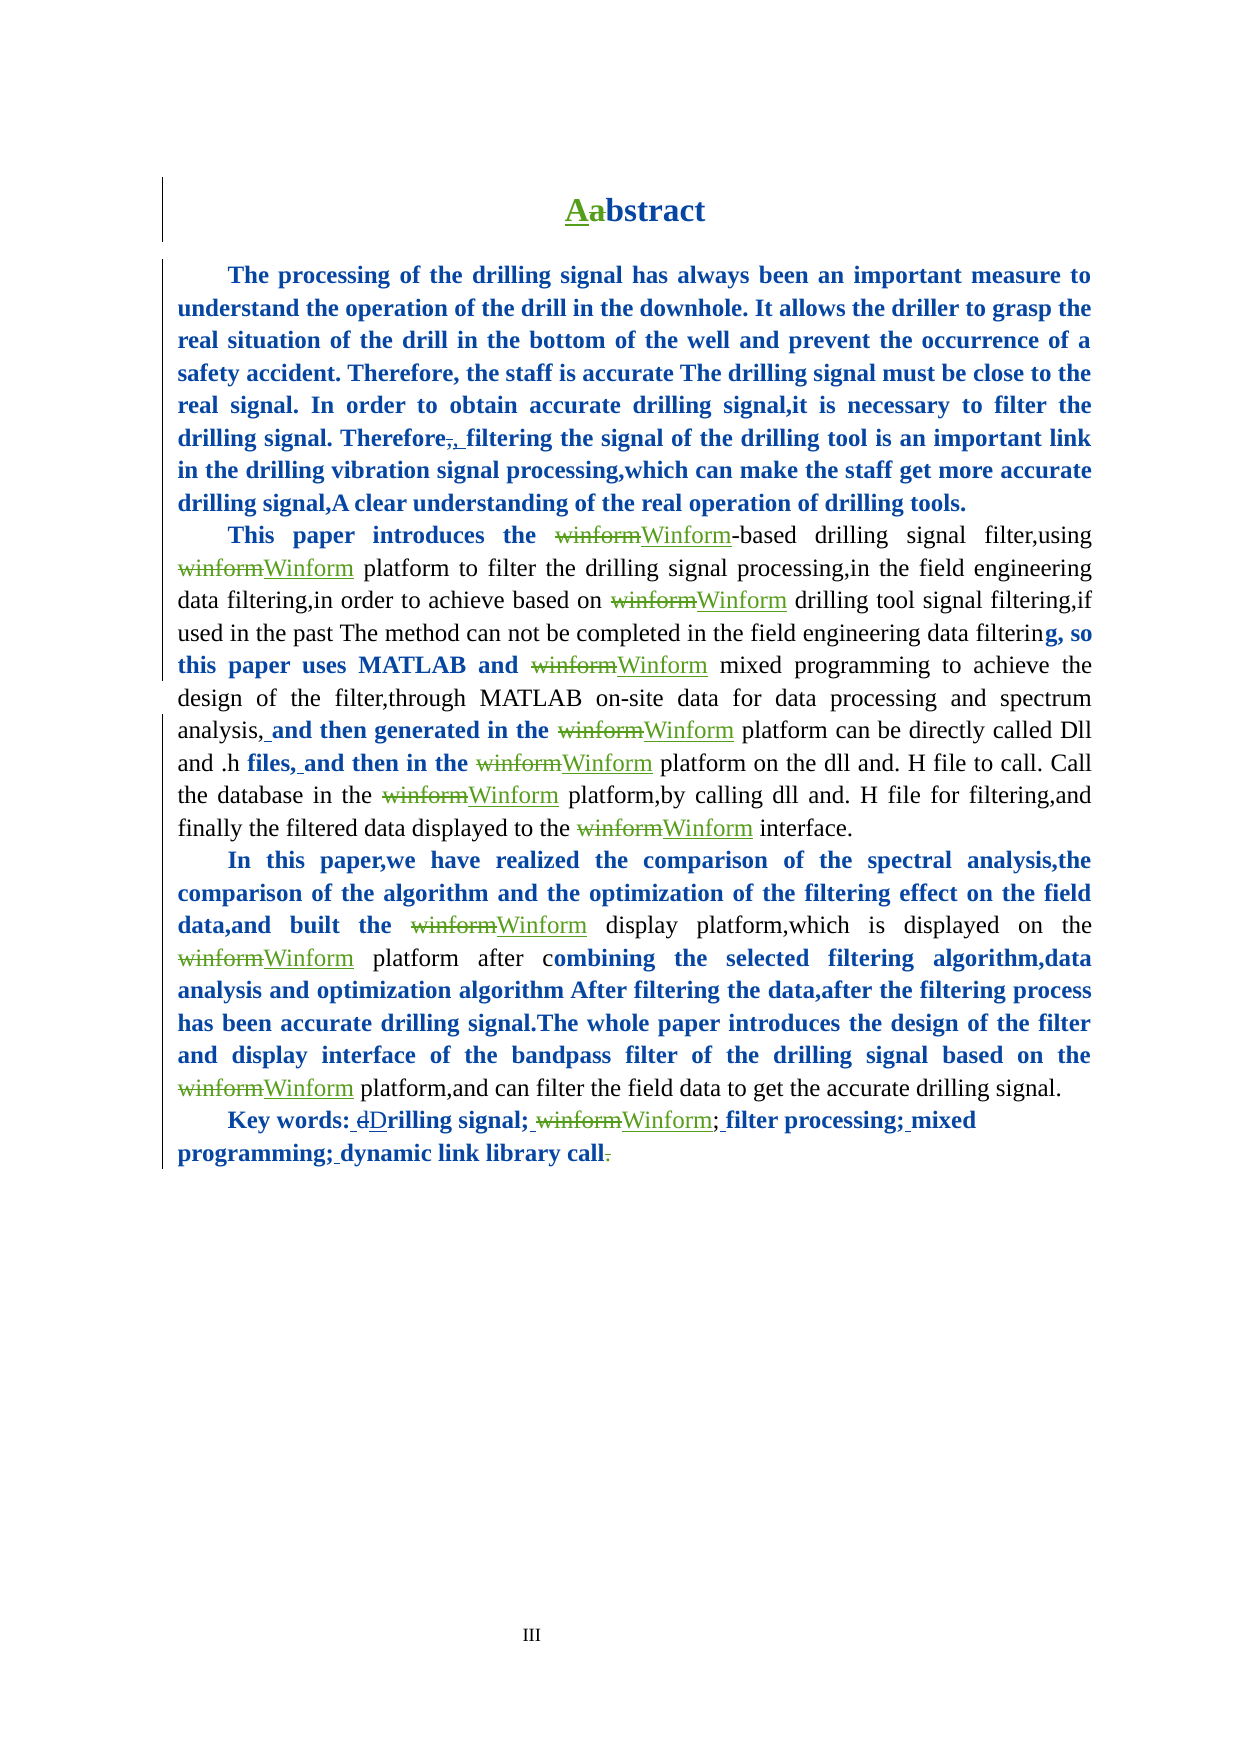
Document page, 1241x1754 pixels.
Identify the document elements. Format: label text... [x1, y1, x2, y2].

text Key words:rilling signal;;filter processing;mixed programming;dynamic link library call [177, 1104, 1093, 1169]
text In this paper,we have realized the comparison of the spectral analysis,the comparison of the algorithm and the optimization of the filtering effect on the field data,and built the display platform,which is displayed on the platform after combining the selected filtering algorithm,data analysis and optimization algorithm After filtering the data,after the filtering process has been accurate drilling signal.The whole paper introduces the design of the filter and display interface of the bandpass filter of the drilling signal based on the platform,and can filter the field data to get the accurate drilling signal. [177, 844, 1093, 1104]
text bstract [177, 177, 1093, 242]
text This paper introduces the -based drilling signal filter,using platform to filter the drilling signal processing,in the field engineering data filtering,in order to achieve based on drilling tool signal filtering,if used in the past The method can not be completed in the field engineering data filtering, so this paper uses MATLAB and mixed programming to achieve the design of the filter,through MATLAB on-site data for data processing and spectrum analysis,and then generated in the platform can be directly called Dll and .h files,and then in the platform on the dll and. H file to call. Call the database in the platform,by calling dll and. H file for filtering,and finally the filtered data displayed to the interface. [177, 519, 1093, 844]
text The processing of the drilling signal has always been an important measure to understand the operation of the drill in the downhole. It allows the driller to grasp the real situation of the drill in the bottom of the well and prevent the occurrence of a safety accident. Therefore, the staff is accurate The drilling signal must be close to the real signal. In order to obtain accurate drilling signal,it is necessary to filter the drilling signal. Thereforefiltering the signal of the drilling tool is an important link in the drilling vibration signal processing,which can make the staff get more accurate drilling signal,A clear understanding of the real operation of drilling tools. [177, 259, 1093, 519]
